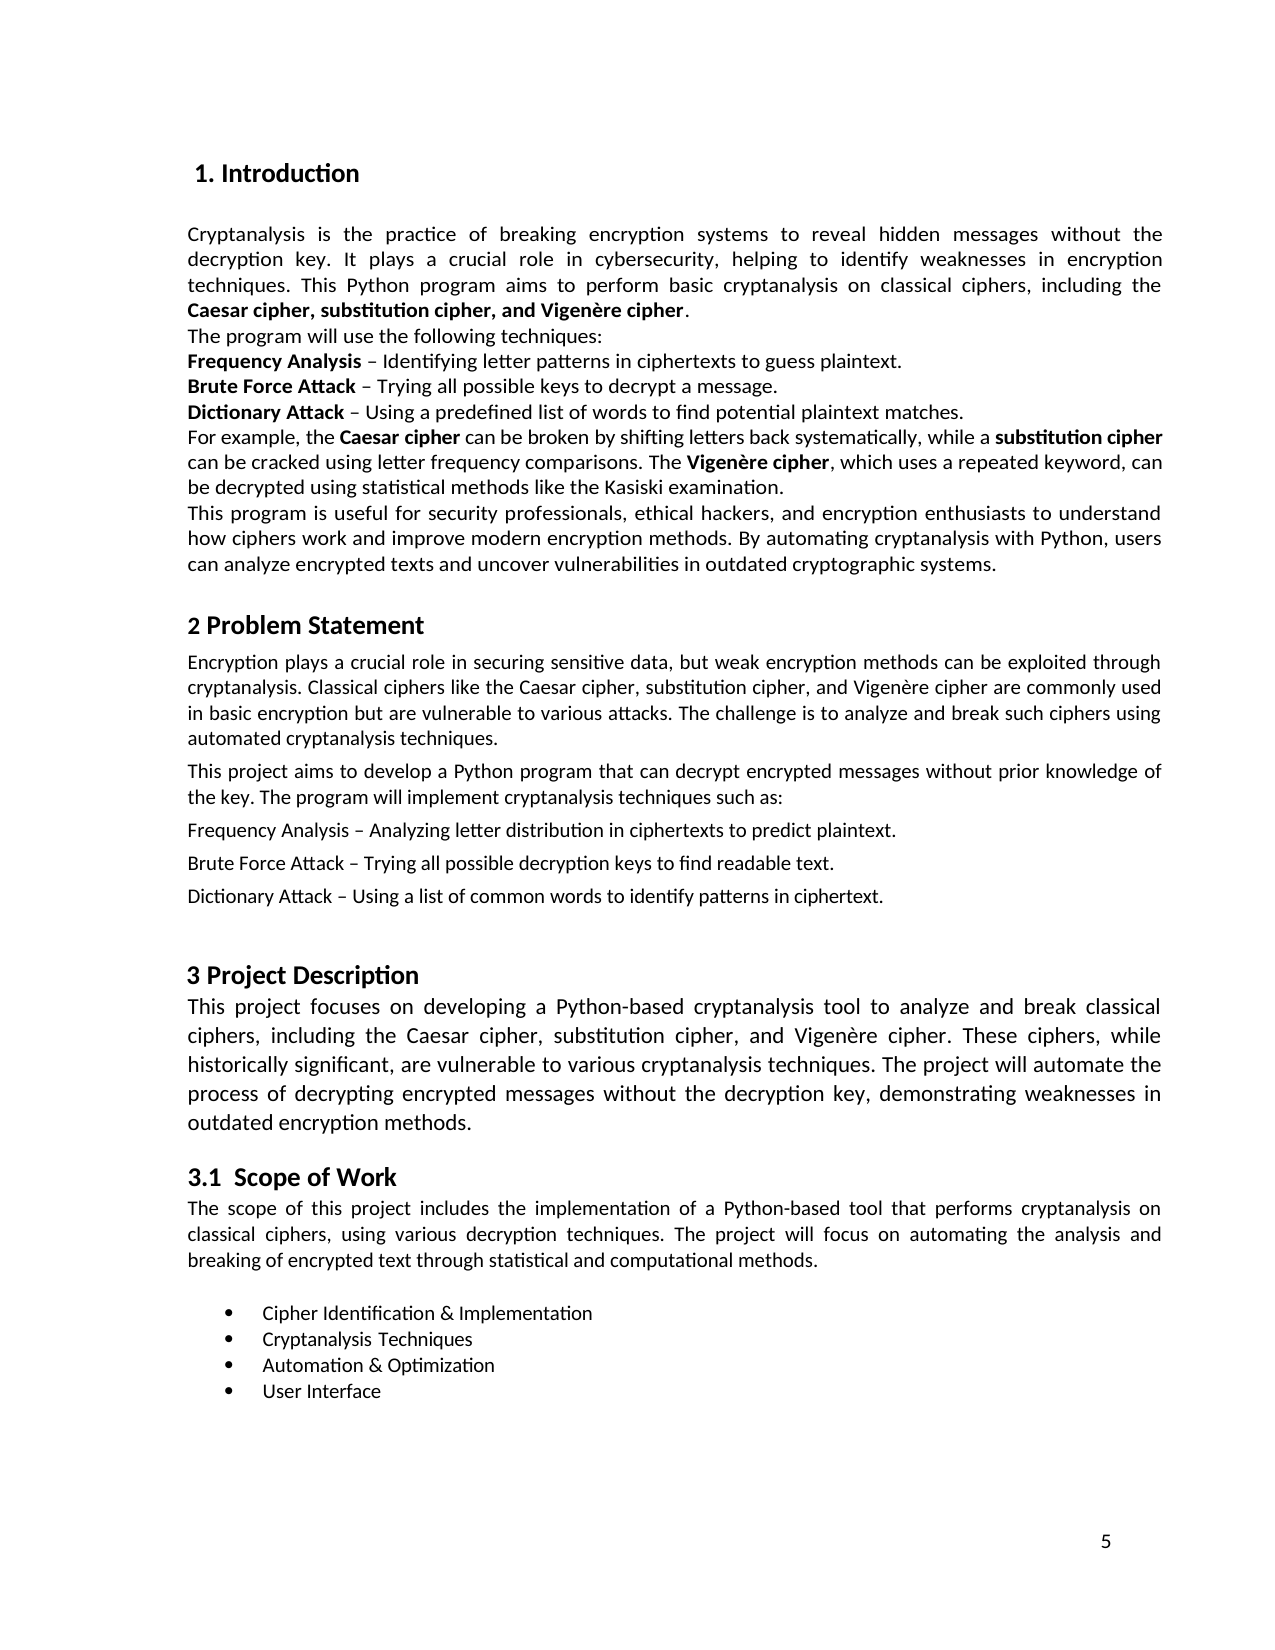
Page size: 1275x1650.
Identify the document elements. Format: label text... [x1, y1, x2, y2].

list Cipher Identification & Implementation [225, 1300, 1200, 1326]
text Dictionary Attack – Using a predefined list of words to find potential plaintext matches. [187, 399, 1200, 424]
text Frequency Analysis – Analyzing letter distribution in ciphertexts to predict plaintext. Brute Force Attack – Trying all possible decryption keys to find readable text. [187, 817, 896, 875]
subtitle 1. Introduction [194, 156, 1200, 189]
text The scope of this project includes the implementation of a Python-based tool that performs cryptanalysis on classical ciphers, using various decryption techniques. The project will focus on automating the analysis and breaking of encrypted text through statistical and computational methods. [187, 1195, 1163, 1273]
list Cryptanalysis Techniques [225, 1326, 1200, 1352]
text This project focuses on developing a Python-based cryptanalysis tool to analyze and break classical ciphers, including the Caesar cipher, substitution cipher, and Vigenère cipher. These ciphers, while historically significant, are vulnerable to various cryptanalysis techniques. The project will automate the process of decrypting encrypted messages without the decryption key, demonstrating weaknesses in outdated encryption methods. [187, 992, 1163, 1136]
text This program is useful for security professionals, ethical hackers, and encryption enthusiasts to understand how ciphers work and improve modern encryption methods. By automating cryptanalysis with Python, users can analyze encrypted texts and uncover vulnerabilities in outdated cryptographic systems. [187, 500, 1163, 576]
list User Interface [225, 1378, 1200, 1404]
text Cryptanalysis is the practice of breaking encryption systems to reveal hidden messages without the decryption key. It plays a crucial role in cybersecurity, helping to identify weaknesses in encryption techniques. This Python program aims to perform basic cryptanalysis on classical ciphers, including the Caesar cipher, substitution cipher, and Vigenère cipher. [187, 221, 1163, 323]
subtitle Problem Statement [187, 608, 1200, 641]
list Automation & Optimization [225, 1353, 1200, 1378]
subtitle Scope of Work [187, 1161, 1200, 1194]
text This project aims to develop a Python program that can decrypt encrypted messages without prior knowledge of the key. The program will implement cryptanalysis techniques such as: [187, 758, 1163, 809]
text Brute Force Attack – Trying all possible keys to decrypt a message. [187, 374, 1200, 399]
text Encryption plays a crucial role in securing sensitive data, but weak encryption methods can be exploited through cryptanalysis. Classical ciphers like the Caesar cipher, substitution cipher, and Vigenère cipher are commonly used in basic encryption but are vulnerable to various attacks. The challenge is to analyze and break such ciphers using automated cryptanalysis techniques. [187, 649, 1163, 751]
subtitle Project Description [186, 958, 1200, 991]
text The program will use the following techniques: [187, 323, 1200, 348]
text For example, the Caesar cipher can be broken by shifting letters back systematically, while a substitution cipher can be cracked using letter frequency comparisons. The Vigenère cipher, which uses a repeated keyword, can be decrypted using statistical methods like the Kasiski examination. [187, 425, 1163, 500]
text Dictionary Attack – Using a list of common words to identify patterns in ciphertext. [187, 883, 1200, 909]
text Frequency Analysis – Identifying letter patterns in ciphertexts to guess plaintext. [187, 348, 1200, 374]
